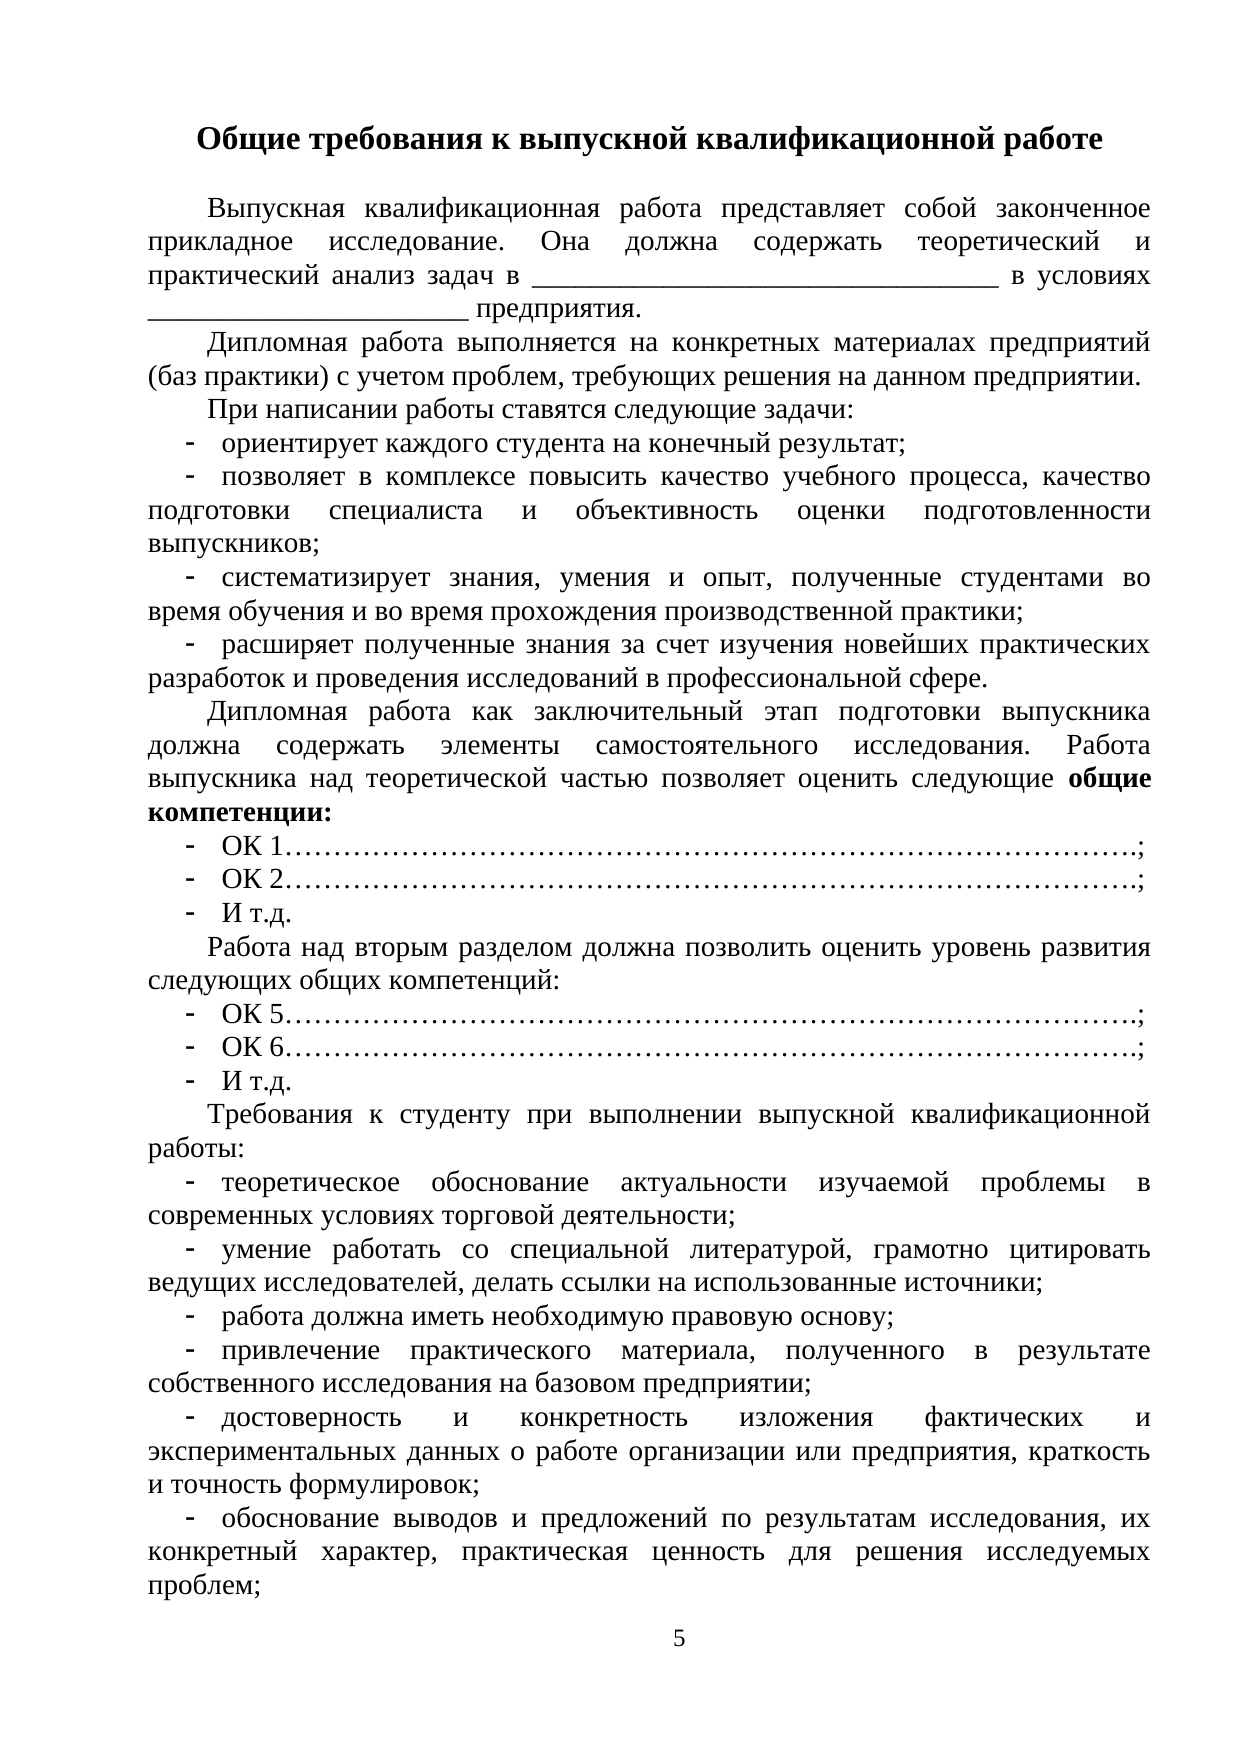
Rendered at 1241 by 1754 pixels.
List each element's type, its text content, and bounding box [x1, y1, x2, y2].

list И т.д. [148, 1063, 1152, 1097]
list достоверность и конкретность изложения фактических и экспериментальных данных о работе организации или предприятия, краткость и точность формулировок; [148, 1399, 1152, 1500]
text Работа над вторым разделом должна позволить оценить уровень развития следующих общих компетенций: [148, 929, 1152, 996]
list расширяет полученные знания за счет изучения новейших практических разработок и проведения исследований в профессиональной сфере. [148, 626, 1152, 693]
list И т.д. [148, 895, 1152, 929]
list систематизирует знания, умения и опыт, полученные студентами во время обучения и во время прохождения производственной практики; [148, 559, 1152, 626]
list позволяет в комплексе повысить качество учебного процесса, качество подготовки специалиста и объективность оценки подготовленности выпускников; [148, 458, 1152, 559]
list ОК 2…………………………………………………………………………….; [148, 861, 1152, 895]
list Дипломная работа выполняется на конкретных материалах предприятий (баз практики) с учетом проблем, требующих решения на данном предприятии. [148, 324, 1152, 391]
list ОК 5…………………………………………………………………………….; [148, 996, 1152, 1029]
text Требования к студенту при выполнении выпускной квалификационной работы: [148, 1097, 1152, 1164]
list работа должна иметь необходимую правовую основу; [148, 1298, 1152, 1332]
text Дипломная работа как заключительный этап подготовки выпускника должна содержать элементы самостоятельного исследования. Работа выпускника над теоретической частью позволяет оценить следующие общие компетенции: [148, 693, 1152, 828]
list При написании работы ставятся следующие задачи: [148, 391, 1152, 425]
list теоретическое обоснование актуальности изучаемой проблемы в современных условиях торговой деятельности; [148, 1164, 1152, 1231]
list Выпускная квалификационная работа представляет собой законченное прикладное исследование. Она должна содержать теоретический и практический анализ задач в ________________________________ в условиях ______________________ предприятия. [148, 190, 1152, 324]
list ОК 6…………………………………………………………………………….; [148, 1029, 1152, 1063]
list обоснование выводов и предложений по результатам исследования, их конкретный характер, практическая ценность для решения исследуемых проблем; [148, 1500, 1152, 1600]
list привлечение практического материала, полученного в результате собственного исследования на базовом предприятии; [148, 1332, 1152, 1399]
list умение работать со специальной литературой, грамотно цитировать ведущих исследователей, делать ссылки на использованные источники; [148, 1231, 1152, 1298]
list Общие требования к выпускной квалификационной работе [148, 118, 1152, 156]
list ОК 1…………………………………………………………………………….; [148, 828, 1152, 861]
list ориентирует каждого студента на конечный результат; [148, 425, 1152, 458]
